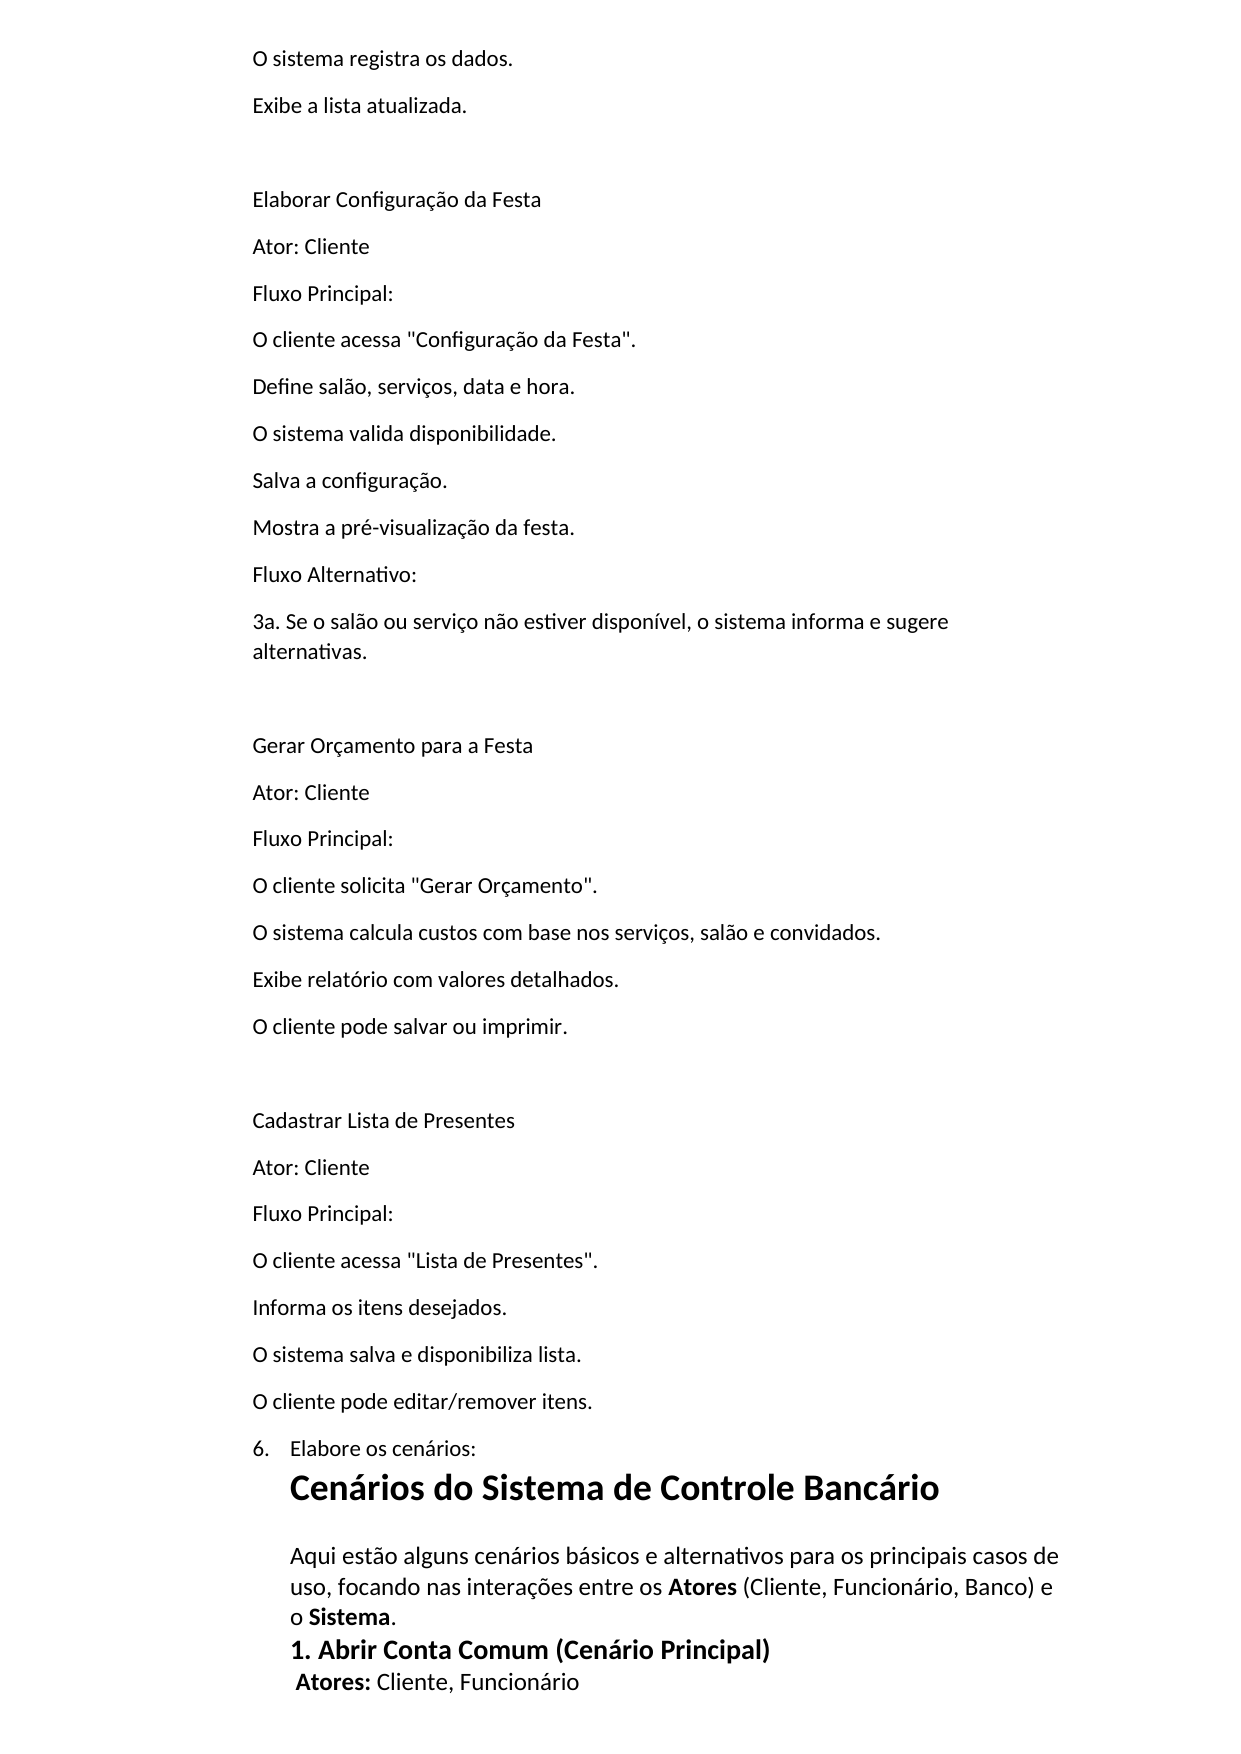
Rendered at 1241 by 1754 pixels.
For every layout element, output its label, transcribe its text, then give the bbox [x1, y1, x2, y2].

text O sistema registra os dados. [252, 44, 1063, 72]
list Cenários do Sistema de Controle Bancário [290, 1464, 1063, 1510]
text Fluxo Principal: [252, 824, 1063, 853]
text Gerar Orçamento para a Festa [252, 731, 1063, 759]
text Cadastrar Lista de Presentes [252, 1106, 1063, 1134]
text Elaborar Configuração da Festa [252, 185, 1063, 213]
text Define salão, serviços, data e hora. [252, 372, 1063, 401]
text Salva a configuração. [252, 466, 1063, 494]
text Ator: Cliente [252, 778, 1063, 806]
text Fluxo Principal: [252, 279, 1063, 307]
text Ator: Cliente [252, 232, 1063, 260]
text O sistema calcula custos com base nos serviços, salão e convidados. [252, 918, 1063, 946]
text Exibe a lista atualizada. [252, 91, 1063, 119]
text O cliente pode editar/remover itens. [252, 1387, 1063, 1415]
text Exibe relatório com valores detalhados. [252, 965, 1063, 993]
list 1. Abrir Conta Comum (Cenário Principal) [290, 1632, 1063, 1666]
text Mostra a pré-visualização da festa. [252, 513, 1063, 541]
text Fluxo Alternativo: [252, 560, 1063, 588]
text O cliente acessa "Lista de Presentes". [252, 1246, 1063, 1274]
text O sistema salva e disponibiliza lista. [252, 1340, 1063, 1368]
text O cliente solicita "Gerar Orçamento". [252, 871, 1063, 899]
text O cliente acessa "Configuração da Festa". [252, 326, 1063, 354]
list Elabore os cenários: [252, 1434, 1063, 1462]
text Fluxo Principal: [252, 1199, 1063, 1228]
text O cliente pode salvar ou imprimir. [252, 1012, 1063, 1040]
text Informa os itens desejados. [252, 1293, 1063, 1321]
text Ator: Cliente [252, 1153, 1063, 1181]
text 3a. Se o salão ou serviço não estiver disponível, o sistema informa e sugere alternativas. [252, 607, 1063, 665]
list Aqui estão alguns cenários básicos e alternativos para os principais casos de uso, focando nas interações entre os Atores (Cliente, Funcionário, Banco) e o Sistema. [290, 1541, 1063, 1632]
text O sistema valida disponibilidade. [252, 419, 1063, 447]
list Atores: Cliente, Funcionário [290, 1666, 1063, 1697]
